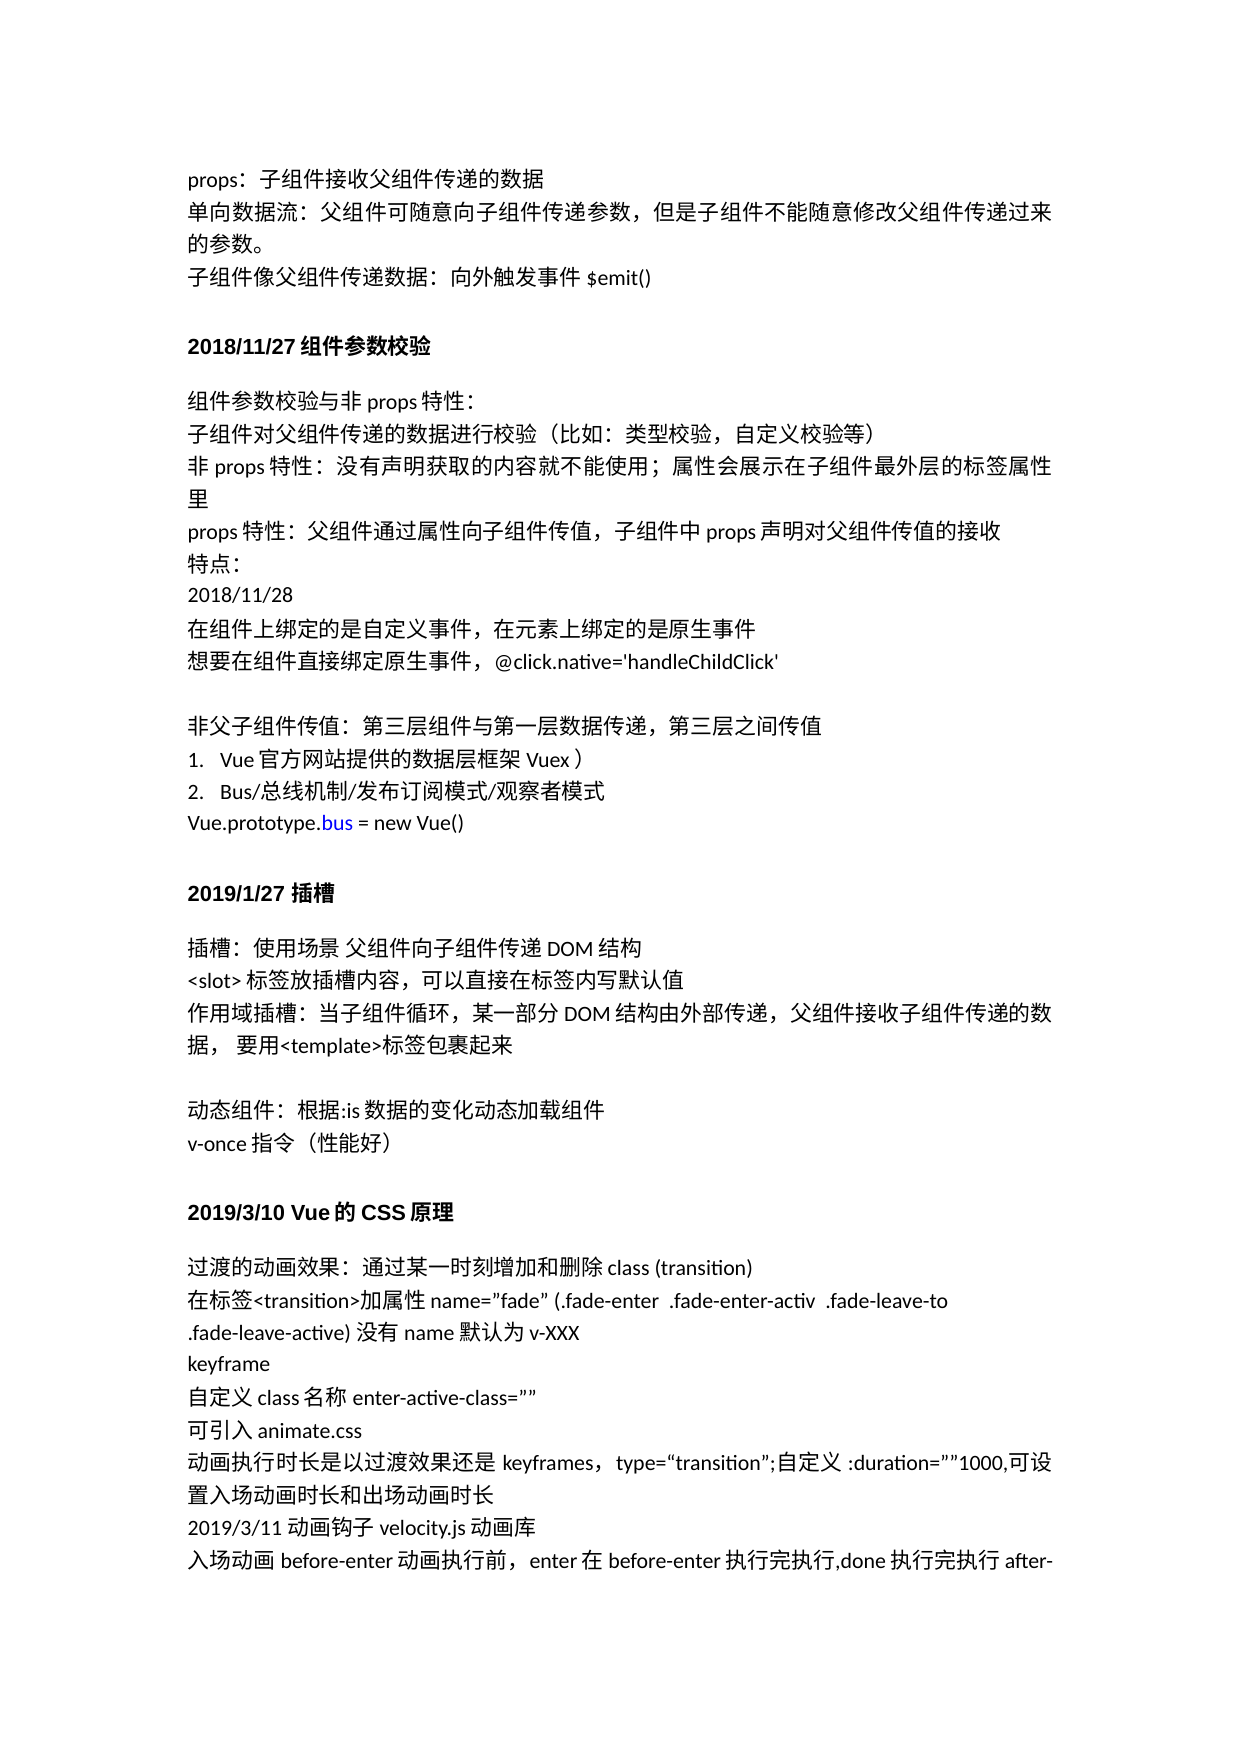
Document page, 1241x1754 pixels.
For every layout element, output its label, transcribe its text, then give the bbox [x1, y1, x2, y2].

list Bus/总线机制/发布订阅模式/观察者模式 [187, 774, 1053, 806]
list 动画执行时长是以过渡效果还是keyframes，type=“transition”;自定义 :duration=””1000,可设置入场动画时长和出场动画时长 [187, 1445, 1053, 1510]
list 子组件对父组件传递的数据进行校验（比如：类型校验，自定义校验等） [187, 416, 1053, 449]
list .fade-leave-active) 没有name 默认为v-XXX [187, 1315, 1053, 1347]
subtitle 2019/3/10 Vue的CSS原理 [187, 1195, 1053, 1227]
list 非父子组件传值：第三层组件与第一层数据传递，第三层之间传值 [187, 709, 1053, 741]
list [187, 1542, 1053, 1575]
list 单向数据流：父组件可随意向子组件传递参数，但是子组件不能随意修改父组件传递过来的参数。 [187, 194, 1053, 259]
list props特性：父组件通过属性向子组件传值，子组件中props声明对父组件传值的接收 [187, 514, 1053, 546]
list 在标签<transition>加属性name=”fade” (.fade-enter .fade-enter-activ .fade-leave-to [187, 1282, 1053, 1315]
list keyframe [187, 1347, 1053, 1380]
subtitle 2019/1/27 插槽 [187, 875, 1053, 908]
list 想要在组件直接绑定原生事件，@click.native='handleChildClick' [187, 644, 1053, 676]
list 过渡的动画效果：通过某一时刻增加和删除class (transition) [187, 1250, 1053, 1282]
list v-once指令（性能好） [187, 1126, 1053, 1158]
list Vue.prototype.bus = new Vue() [187, 806, 1053, 839]
list props：子组件接收父组件传递的数据 [187, 162, 1053, 194]
list 2018/11/28 [187, 579, 1053, 611]
list 子组件像父组件传递数据：向外触发事件 $emit() [187, 259, 1053, 292]
list 作用域插槽：当子组件循环，某一部分DOM结构由外部传递，父组件接收子组件传递的数据， 要用<template>标签包裹起来 [187, 996, 1053, 1061]
list 非props特性：没有声明获取的内容就不能使用；属性会展示在子组件最外层的标签属性里 [187, 449, 1053, 514]
subtitle 2018/11/27组件参数校验 [187, 329, 1053, 361]
list 2019/3/11 动画钩子 velocity.js动画库 [187, 1510, 1053, 1542]
list Vue官方网站提供的数据层框架 Vuex ） [187, 741, 1053, 774]
list 在组件上绑定的是自定义事件，在元素上绑定的是原生事件 [187, 611, 1053, 644]
list 插槽：使用场景 父组件向子组件传递DOM结构 [187, 931, 1053, 963]
list 组件参数校验与非props特性： [187, 384, 1053, 416]
list 动态组件：根据:is数据的变化动态加载组件 [187, 1093, 1053, 1126]
list 可引入animate.css [187, 1412, 1053, 1445]
list 特点： [187, 546, 1053, 579]
list <slot> 标签放插槽内容，可以直接在标签内写默认值 [187, 963, 1053, 996]
list 自定义class名称 enter-active-class=”” [187, 1380, 1053, 1412]
